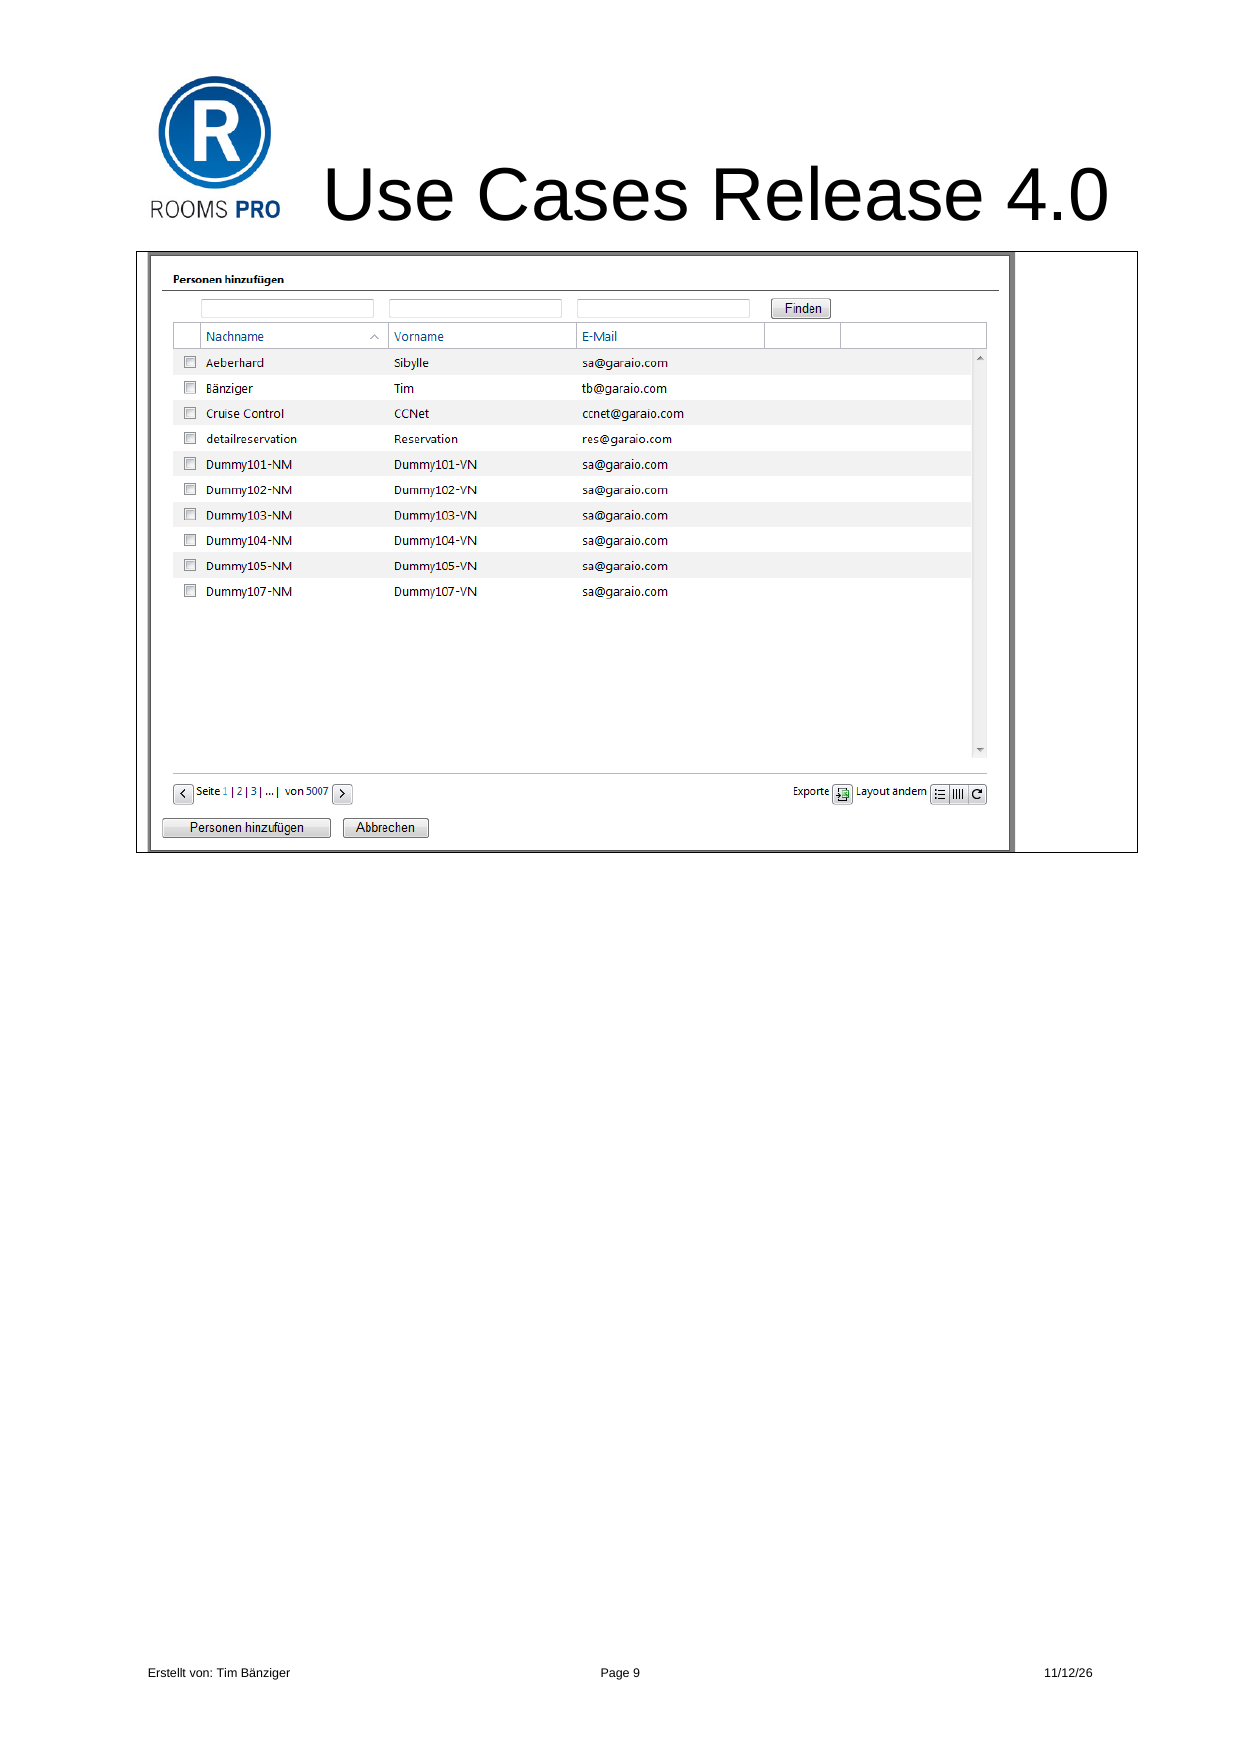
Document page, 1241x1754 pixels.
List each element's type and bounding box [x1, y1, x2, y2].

table_cell [1016, 252, 1137, 852]
picture [147, 252, 1016, 852]
picture [147, 73, 282, 221]
table_cell [137, 252, 147, 852]
